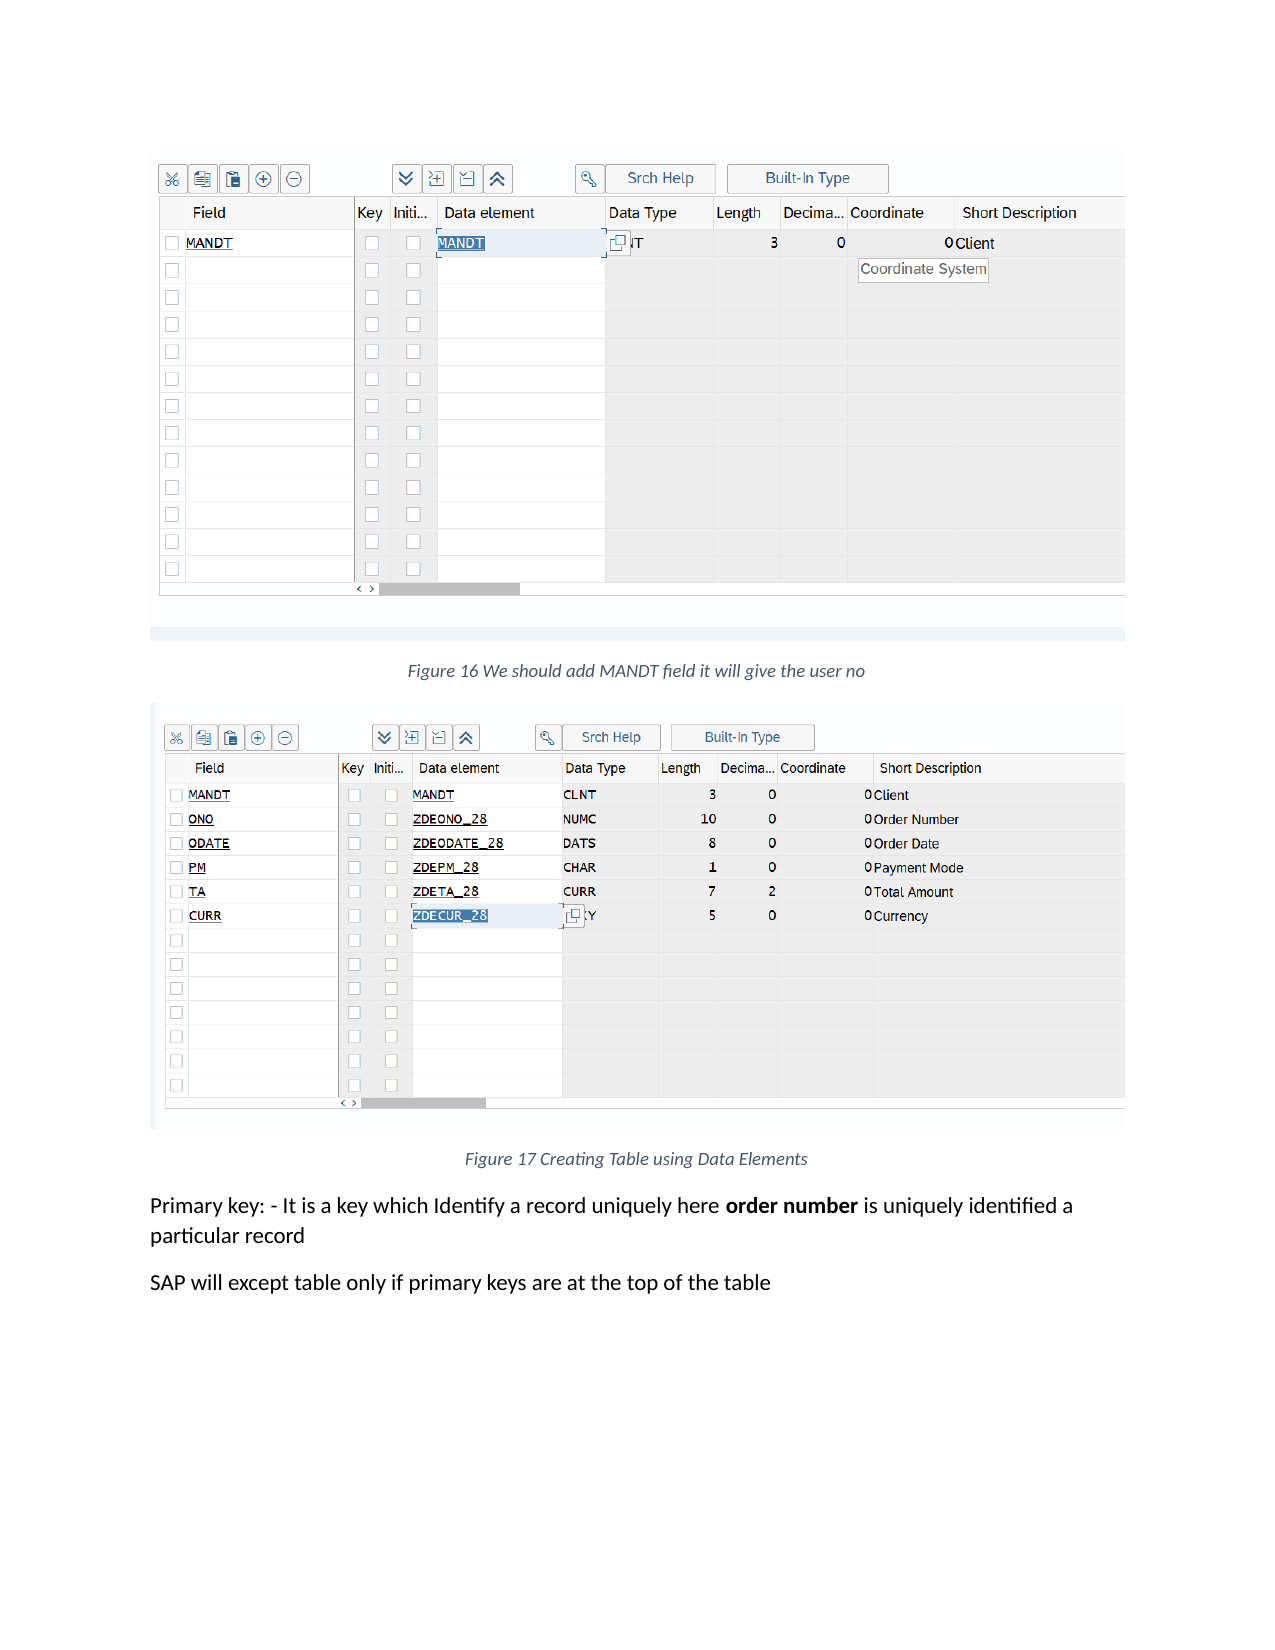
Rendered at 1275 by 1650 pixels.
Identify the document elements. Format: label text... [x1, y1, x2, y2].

text Primary key: - It is a key which Identify a record uniquely here order number is uniquely identified a particular record [150, 1191, 1125, 1249]
text Figure 16 We should add MANDT field it will give the user no [150, 660, 1125, 683]
picture [150, 703, 1125, 1129]
text Figure 17 Creating Table using Data Elements [150, 1147, 1125, 1170]
picture [150, 150, 1125, 641]
text SAP will except table only if primary keys are at the top of the table [150, 1268, 1125, 1296]
